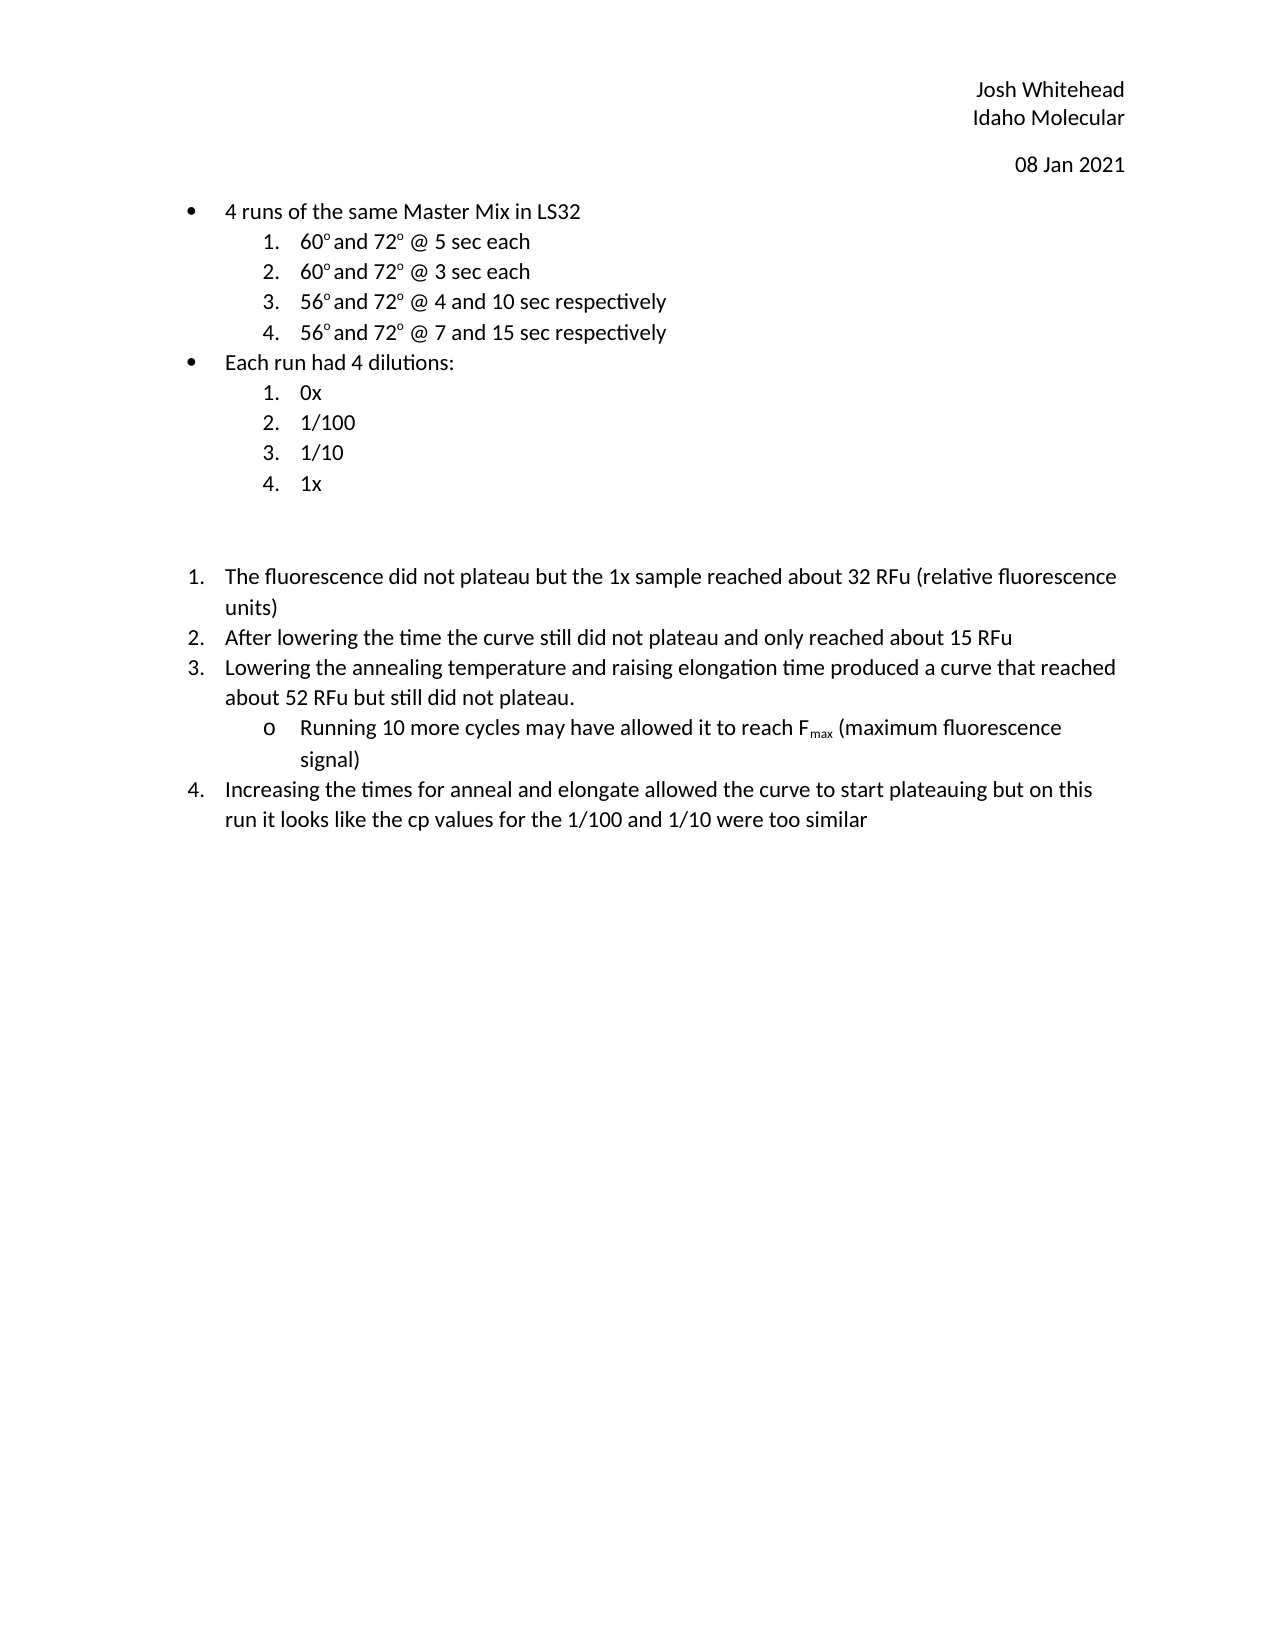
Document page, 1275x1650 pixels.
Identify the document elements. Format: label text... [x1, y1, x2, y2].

list Each run had 4 dilutions: [187, 348, 1125, 376]
text 08 Jan 2021 [150, 150, 1125, 178]
list The fluorescence did not plateau but the 1x sample reached about 32 RFu (relative fluorescence units) [187, 562, 1125, 621]
list 1/100 [262, 408, 1125, 436]
list After lowering the time the curve still did not plateau and only reached about 15 RFu [187, 623, 1125, 651]
list Running 10 more cycles may have allowed it to reach Fmax (maximum fluorescence signal) [262, 713, 1125, 773]
list 56o and 72o @ 4 and 10 sec respectively [262, 287, 1125, 316]
list Increasing the times for anneal and elongate allowed the curve to start plateauing but on this run it looks like the cp values for the 1/100 and 1/10 were too similar [187, 775, 1125, 833]
list 56o and 72o @ 7 and 15 sec respectively [262, 318, 1125, 346]
list 0x [262, 378, 1125, 406]
list 1x [262, 469, 1125, 497]
list 60o and 72o @ 5 sec each [262, 227, 1125, 255]
list 4 runs of the same Master Mix in LS32 [187, 197, 1125, 225]
list Lowering the annealing temperature and raising elongation time produced a curve that reached about 52 RFu but still did not plateau. [187, 653, 1125, 711]
list 1/10 [262, 438, 1125, 467]
list 60o and 72o @ 3 sec each [262, 257, 1125, 285]
